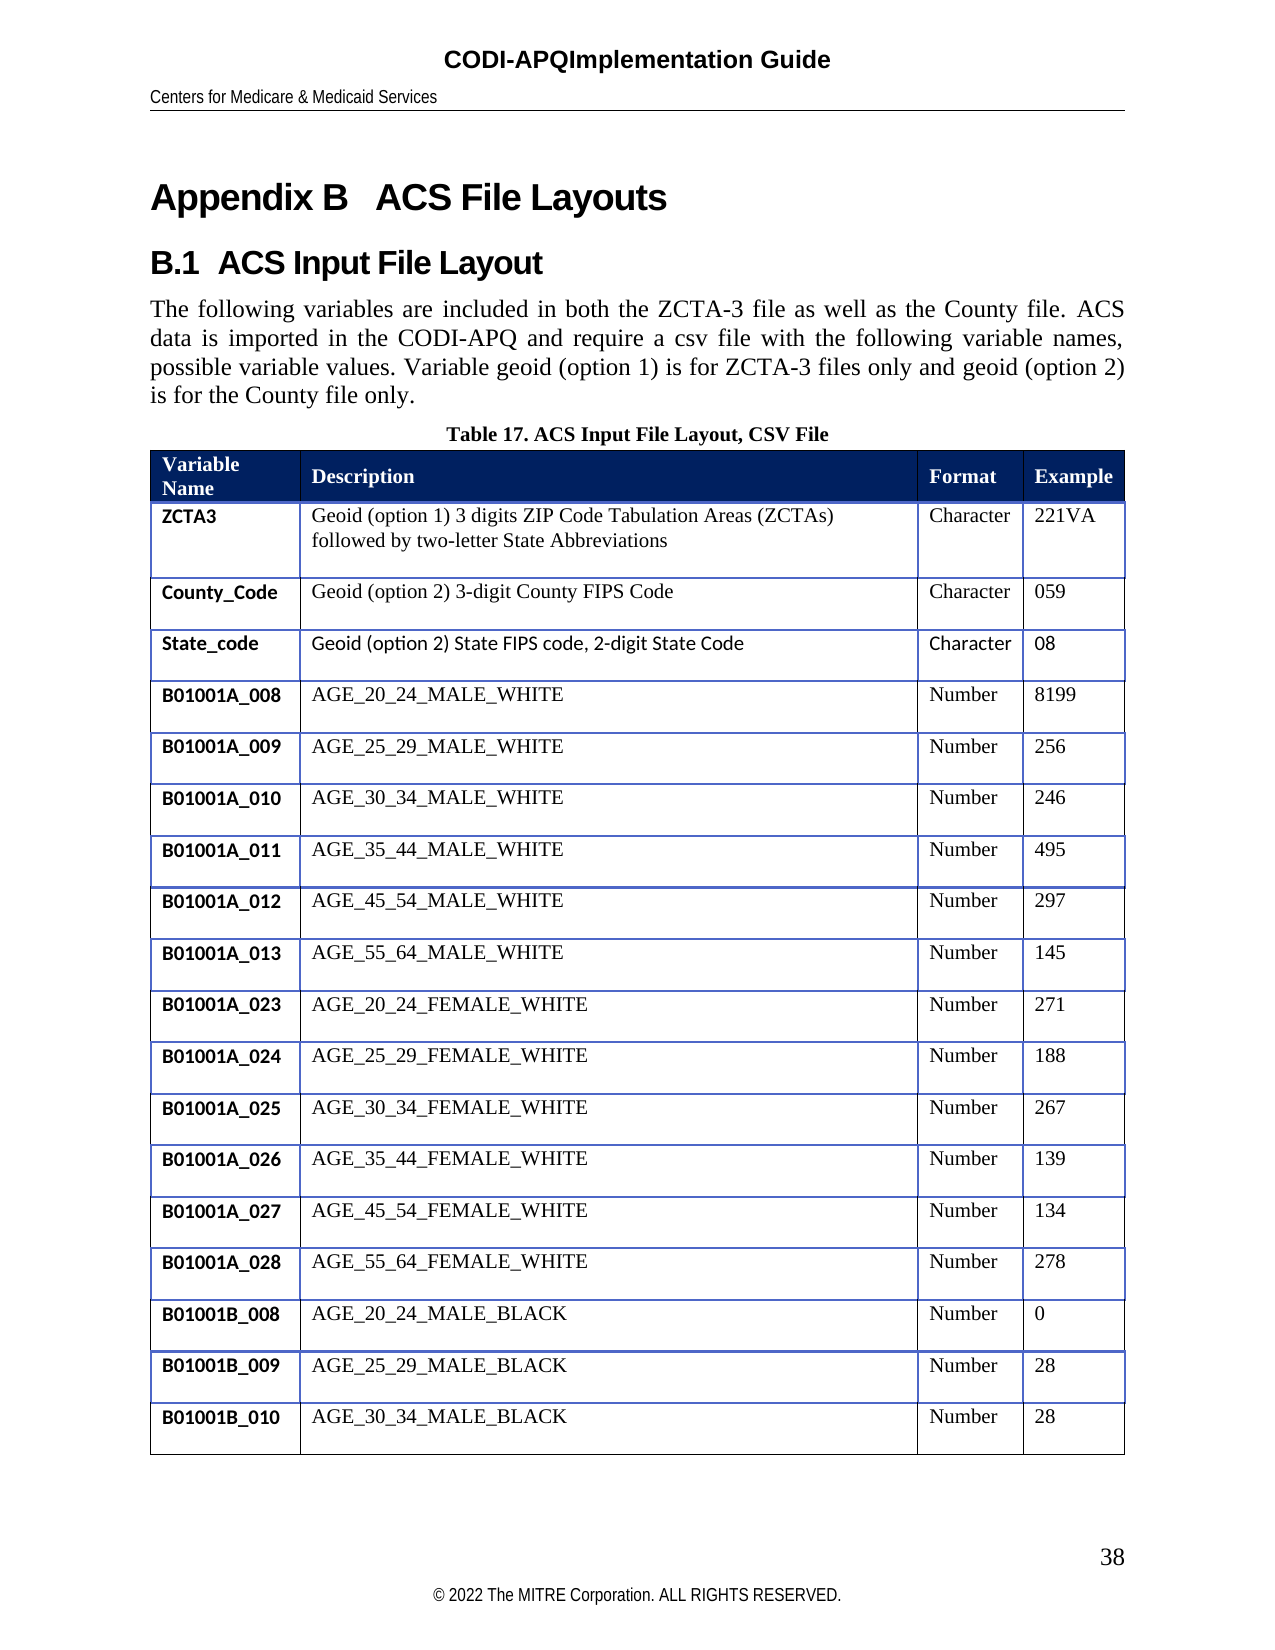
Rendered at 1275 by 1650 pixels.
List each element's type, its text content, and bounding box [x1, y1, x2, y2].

table_cell 08 [1024, 631, 1124, 680]
text The following variables are included in both the ZCTA-3 file as well as the County file. ACS data is imported in the CODI-APQ and require a csv file with the following variable names, possible variable values. Variable geoid (option 1) is for ZCTA-3 files only and geoid (option 2) is for the County file only. [150, 294, 1125, 409]
table_cell Geoid (option 2) 3-digit County FIPS Code [301, 579, 917, 628]
table_cell Number [919, 1249, 1022, 1299]
table_cell AGE_45_54_FEMALE_WHITE [301, 1198, 917, 1247]
table_cell AGE_20_24_MALE_WHITE [301, 682, 917, 732]
table_header Format [918, 451, 1023, 501]
table_cell Geoid (option 2) State FIPS code, 2-digit State Code [301, 631, 917, 680]
table_cell B01001A_028 [152, 1249, 299, 1299]
table_cell AGE_35_44_MALE_WHITE [301, 837, 917, 886]
table_header Variable Name [151, 451, 300, 501]
table_cell B01001A_024 [152, 1043, 299, 1093]
table_cell AGE_30_34_MALE_BLACK [301, 1404, 917, 1453]
table_cell 246 [1024, 785, 1124, 835]
table_cell B01001A_013 [152, 940, 299, 989]
table_cell AGE_25_29_MALE_BLACK [301, 1353, 917, 1402]
table_cell AGE_35_44_FEMALE_WHITE [301, 1146, 917, 1196]
table_cell Number [919, 1043, 1022, 1093]
table_cell AGE_55_64_FEMALE_WHITE [301, 1249, 917, 1299]
table_cell B01001A_009 [152, 734, 299, 783]
table_cell 139 [1024, 1146, 1124, 1196]
table_cell ZCTA3 [152, 504, 299, 577]
table_cell 221VA [1024, 504, 1124, 577]
table_cell 134 [1024, 1198, 1124, 1247]
table_cell B01001A_008 [151, 682, 300, 732]
table_cell 059 [1024, 579, 1124, 628]
table_cell B01001A_012 [151, 889, 300, 938]
table_header Description [301, 451, 917, 501]
table_cell 145 [1024, 940, 1124, 989]
table_cell 28 [1024, 1353, 1124, 1402]
table_cell AGE_20_24_FEMALE_WHITE [301, 992, 917, 1041]
table_cell B01001A_025 [151, 1095, 300, 1144]
table_cell 495 [1024, 837, 1124, 886]
table_cell B01001A_010 [151, 785, 300, 835]
table_cell 0 [1024, 1301, 1124, 1350]
subtitle ACS File Layouts [150, 175, 1125, 218]
table_cell County_Code [151, 579, 300, 628]
table_cell 267 [1024, 1095, 1124, 1144]
table_cell AGE_25_29_MALE_WHITE [301, 734, 917, 783]
table_cell 278 [1024, 1249, 1124, 1299]
table_cell 271 [1024, 992, 1124, 1041]
table_cell B01001B_008 [151, 1301, 300, 1350]
table_cell Number [918, 1198, 1023, 1247]
table_cell AGE_25_29_FEMALE_WHITE [301, 1043, 917, 1093]
table_cell Character [919, 631, 1022, 680]
table_cell Number [919, 940, 1022, 989]
table_cell Number [919, 1353, 1022, 1402]
table_cell AGE_45_54_MALE_WHITE [301, 889, 917, 938]
table_cell Number [918, 1095, 1023, 1144]
table_cell 28 [1024, 1404, 1124, 1453]
table_cell Number [918, 889, 1023, 938]
table_cell Number [919, 734, 1022, 783]
table_header Example [1024, 451, 1124, 501]
table_cell Number [919, 1146, 1022, 1196]
table_cell AGE_20_24_MALE_BLACK [301, 1301, 917, 1350]
table_cell AGE_55_64_MALE_WHITE [301, 940, 917, 989]
table_cell Geoid (option 1) 3 digits ZIP Code Tabulation Areas (ZCTAs) followed by two-letter State Abbreviations [301, 504, 917, 577]
table_cell AGE_30_34_MALE_WHITE [301, 785, 917, 835]
table_cell Number [918, 1404, 1023, 1453]
table_cell Character [919, 504, 1022, 577]
text Table 17. ACS Input File Layout, CSV File [150, 422, 1125, 446]
table_cell Number [918, 992, 1023, 1041]
table_cell AGE_30_34_FEMALE_WHITE [301, 1095, 917, 1144]
table_cell Number [918, 682, 1023, 732]
table_cell B01001A_011 [152, 837, 299, 886]
table_cell B01001B_009 [152, 1353, 299, 1402]
table_cell Number [919, 837, 1022, 886]
table_cell 8199 [1024, 682, 1124, 732]
table_cell 188 [1024, 1043, 1124, 1093]
table_cell Number [918, 1301, 1023, 1350]
table_cell B01001A_023 [151, 992, 300, 1041]
table_cell Number [918, 785, 1023, 835]
table_cell B01001A_027 [151, 1198, 300, 1247]
table_cell B01001A_026 [152, 1146, 299, 1196]
subtitle ACS Input File Layout [150, 243, 1125, 282]
table_cell Character [918, 579, 1023, 628]
table_cell State_code [152, 631, 299, 680]
table_cell 297 [1024, 889, 1124, 938]
table_cell B01001B_010 [151, 1404, 300, 1453]
table_cell 256 [1024, 734, 1124, 783]
